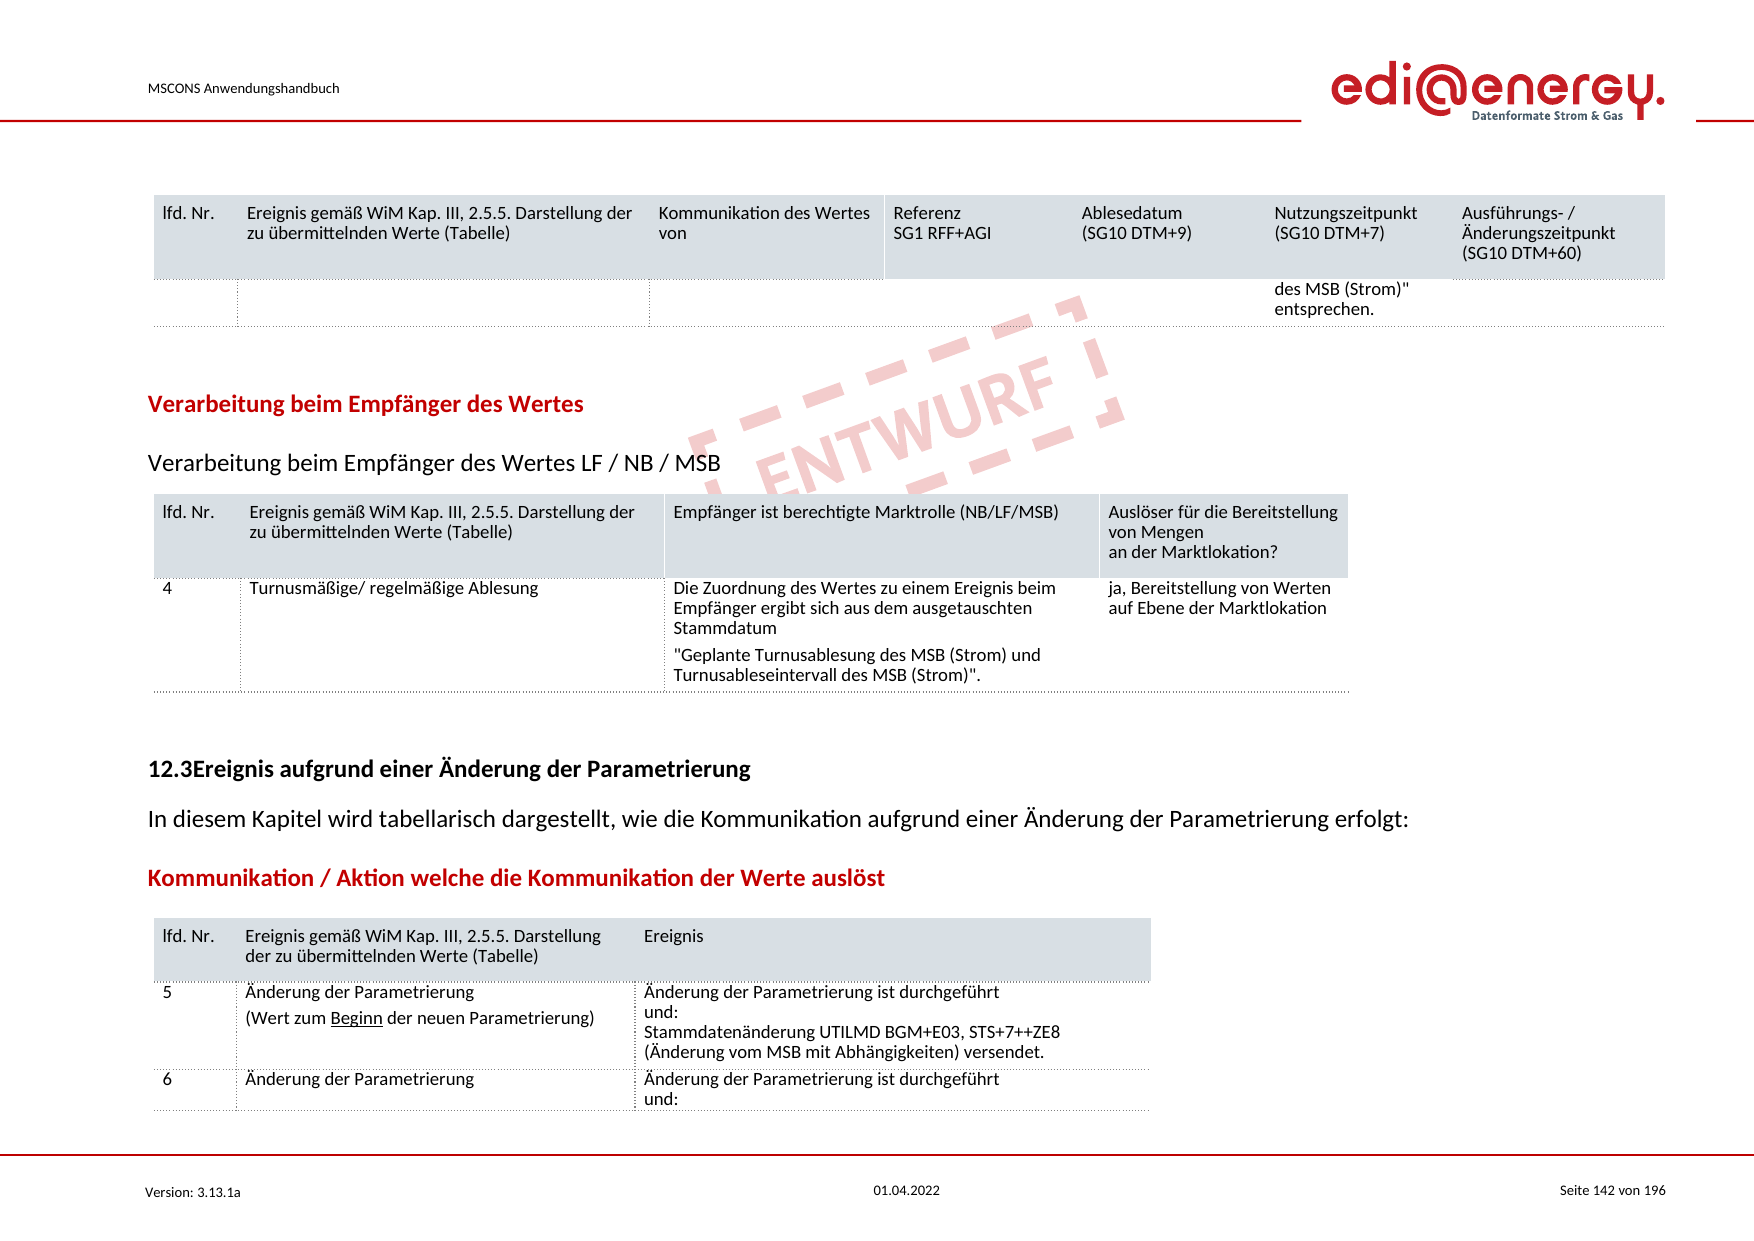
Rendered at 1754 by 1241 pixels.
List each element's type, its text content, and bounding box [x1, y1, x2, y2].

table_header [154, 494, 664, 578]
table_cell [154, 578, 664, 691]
text Kommunikation / Aktion welche die Kommunikation der Werte auslöst [148, 859, 1665, 892]
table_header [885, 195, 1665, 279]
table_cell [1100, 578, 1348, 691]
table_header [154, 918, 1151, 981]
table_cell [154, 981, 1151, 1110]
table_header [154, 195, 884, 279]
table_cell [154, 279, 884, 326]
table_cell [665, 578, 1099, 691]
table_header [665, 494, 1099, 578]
text In diesem Kapitel wird tabellarisch dargestellt, wie die Kommunikation aufgrund einer Änderung der Parametrierung erfolgt: [148, 801, 1665, 834]
text Verarbeitung beim Empfänger des Wertes LF / NB / MSB [148, 444, 1665, 477]
subtitle Ereignis aufgrund einer Änderung der Parametrierung [148, 751, 1665, 784]
text Verarbeitung beim Empfänger des Wertes [148, 386, 1665, 419]
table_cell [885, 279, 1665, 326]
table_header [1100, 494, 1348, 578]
